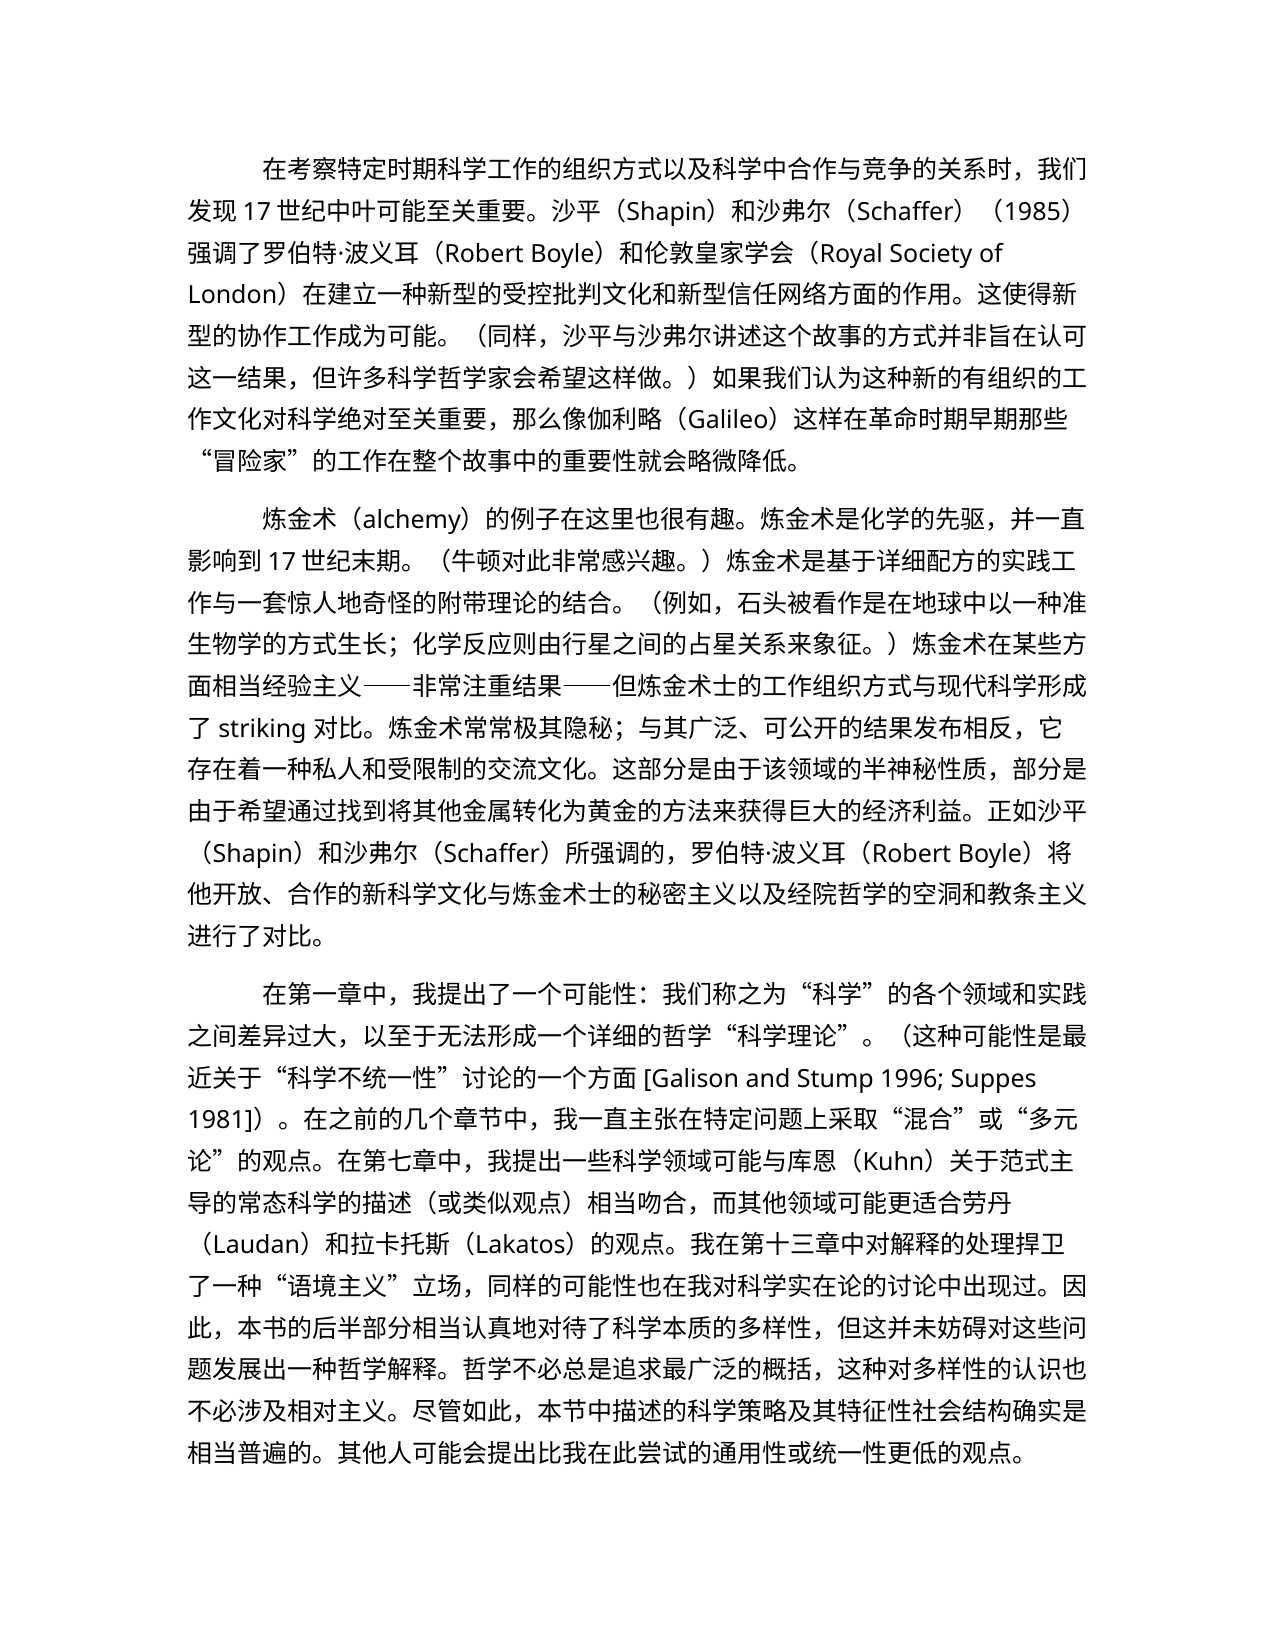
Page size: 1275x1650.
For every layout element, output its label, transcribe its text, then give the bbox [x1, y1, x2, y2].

text 炼金术（alchemy）的例子在这里也很有趣。炼金术是化学的先驱，并一直影响到17世纪末期。（牛顿对此非常感兴趣。）炼金术是基于详细配方的实践工作与一套惊人地奇怪的附带理论的结合。（例如，石头被看作是在地球中以一种准生物学的方式生长；化学反应则由行星之间的占星关系来象征。）炼金术在某些方面相当经验主义——非常注重结果——但炼金术士的工作组织方式与现代科学形成了 striking 对比。炼金术常常极其隐秘；与其广泛、可公开的结果发布相反，它存在着一种私人和受限制的交流文化。这部分是由于该领域的半神秘性质，部分是由于希望通过找到将其他金属转化为黄金的方法来获得巨大的经济利益。正如沙平（Shapin）和沙弗尔（Schaffer）所强调的，罗伯特·波义耳（Robert Boyle）将他开放、合作的新科学文化与炼金术士的秘密主义以及经院哲学的空洞和教条主义进行了对比。 [187, 500, 1087, 953]
text 在第一章中，我提出了一个可能性：我们称之为“科学”的各个领域和实践之间差异过大，以至于无法形成一个详细的哲学“科学理论”。（这种可能性是最近关于“科学不统一性”讨论的一个方面 [Galison and Stump 1996; Suppes 1981]）。在之前的几个章节中，我一直主张在特定问题上采取“混合”或“多元论”的观点。在第七章中，我提出一些科学领域可能与库恩（Kuhn）关于范式主导的常态科学的描述（或类似观点）相当吻合，而其他领域可能更适合劳丹（Laudan）和拉卡托斯（Lakatos）的观点。我在第十三章中对解释的处理捍卫了一种“语境主义”立场，同样的可能性也在我对科学实在论的讨论中出现过。因此，本书的后半部分相当认真地对待了科学本质的多样性，但这并未妨碍对这些问题发展出一种哲学解释。哲学不必总是追求最广泛的概括，这种对多样性的认识也不必涉及相对主义。尽管如此，本节中描述的科学策略及其特征性社会结构确实是相当普遍的。其他人可能会提出比我在此尝试的通用性或统一性更低的观点。 [187, 975, 1087, 1469]
text 在考察特定时期科学工作的组织方式以及科学中合作与竞争的关系时，我们发现17世纪中叶可能至关重要。沙平（Shapin）和沙弗尔（Schaffer）（1985）强调了罗伯特·波义耳（Robert Boyle）和伦敦皇家学会（Royal Society of London）在建立一种新型的受控批判文化和新型信任网络方面的作用。这使得新型的协作工作成为可能。（同样，沙平与沙弗尔讲述这个故事的方式并非旨在认可这一结果，但许多科学哲学家会希望这样做。）如果我们认为这种新的有组织的工作文化对科学绝对至关重要，那么像伽利略（Galileo）这样在革命时期早期那些“冒险家”的工作在整个故事中的重要性就会略微降低。 [187, 150, 1087, 478]
